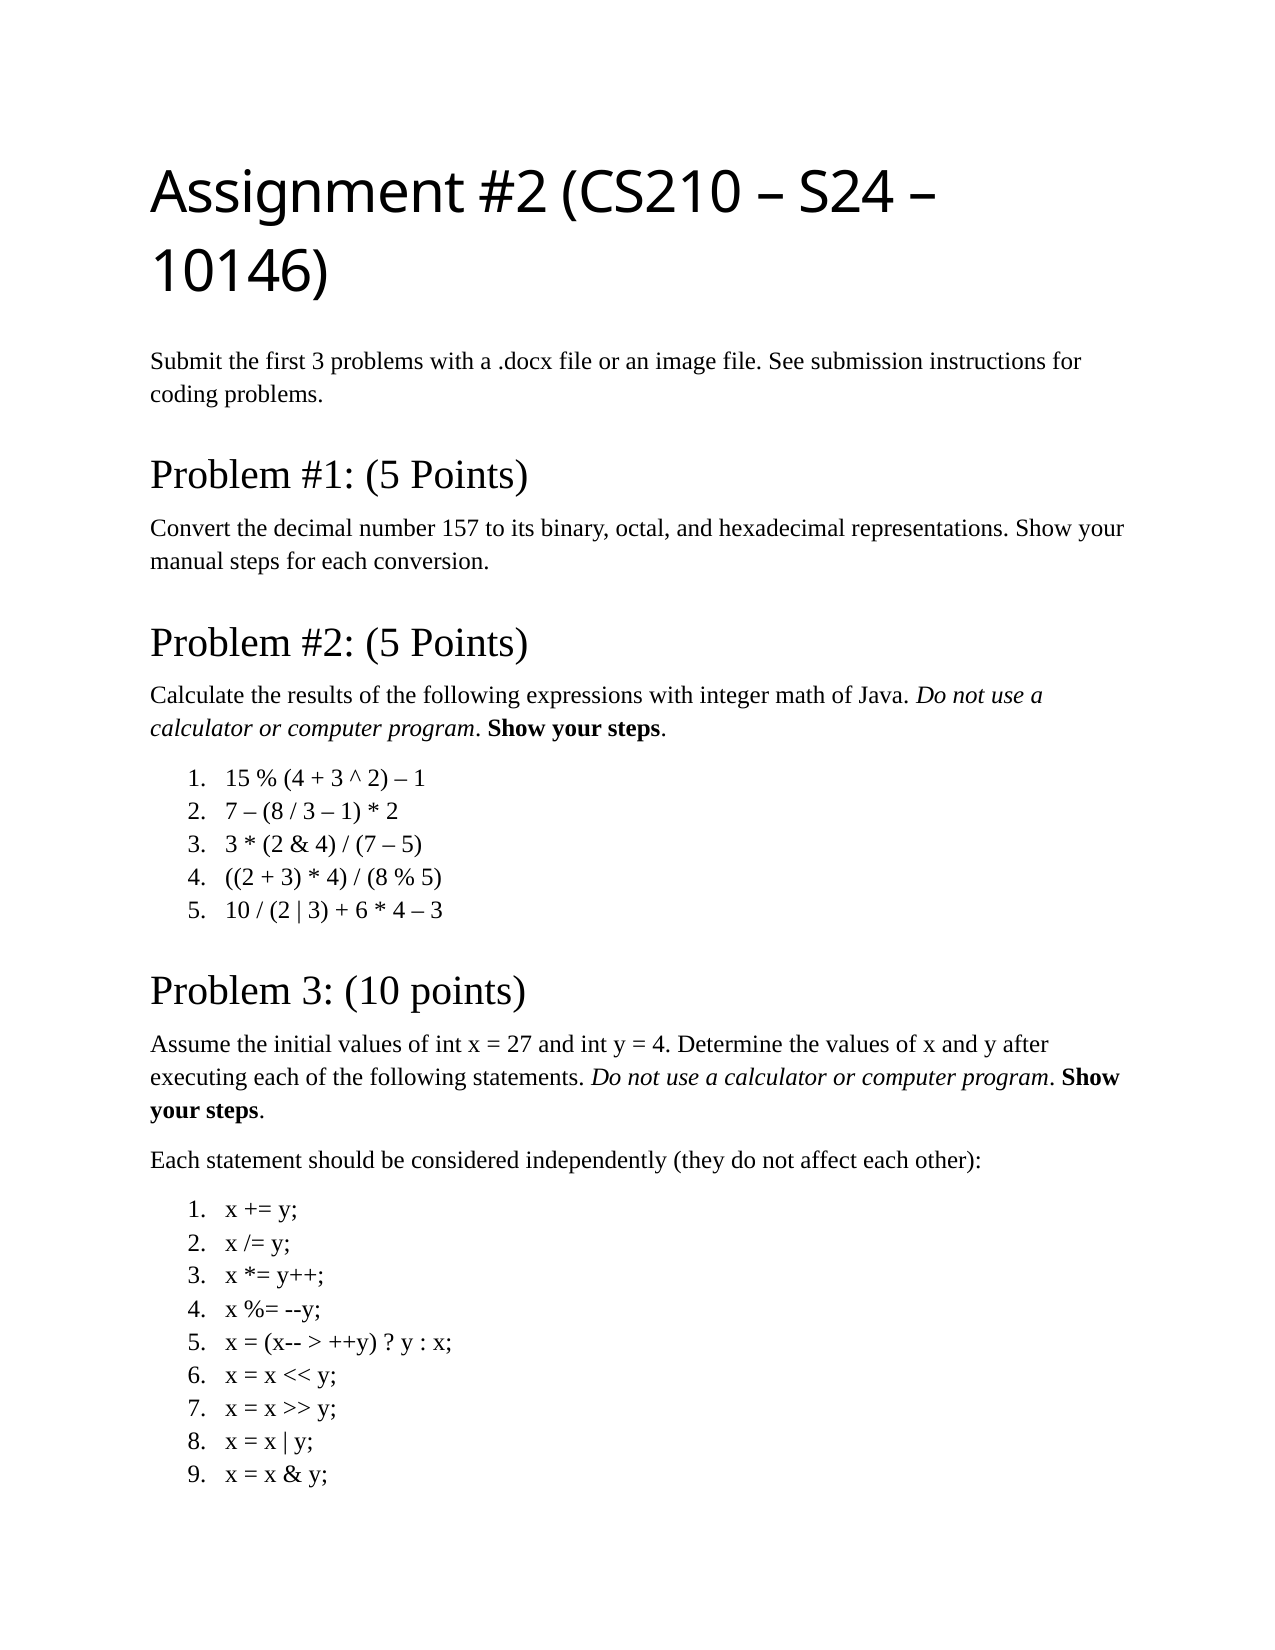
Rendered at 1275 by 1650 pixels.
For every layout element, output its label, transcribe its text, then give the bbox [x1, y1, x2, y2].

list 7 – (8 / 3 – 1) * 2 [187, 796, 1125, 825]
list x += y; [187, 1194, 1125, 1223]
list x /= y; [187, 1228, 1125, 1256]
list 3 * (2 & 4) / (7 – 5) [187, 829, 1125, 858]
list x = x & y; [187, 1459, 1125, 1487]
list x = x << y; [187, 1360, 1125, 1388]
list 15 % (4 + 3 ^ 2) – 1 [187, 763, 1125, 792]
text Assume the initial values of int x = 27 and int y = 4. Determine the values of x and y after executing each of the following statements. Do not use a calculator or computer program. Show your steps. [150, 1029, 1125, 1124]
subtitle Problem #1: (5 Points) [150, 450, 1125, 498]
list x %= --y; [187, 1294, 1125, 1322]
text Calculate the results of the following expressions with integer math of Java. Do not use a calculator or computer program. Show your steps. [150, 680, 1125, 742]
list x = x | y; [187, 1426, 1125, 1454]
subtitle Submit the first 3 problems with a .docx file or an image file. See submission instructions for coding problems. [150, 346, 1125, 408]
list x *= y++; [187, 1261, 1125, 1289]
text Convert the decimal number 157 to its binary, octal, and hexadecimal representations. Show your manual steps for each conversion. [150, 513, 1125, 575]
subtitle Problem 3: (10 points) [150, 966, 1125, 1014]
title Assignment #2 (CS210 – S24 – 10146) [150, 150, 1125, 309]
list x = (x-- > ++y) ? y : x; [187, 1327, 1125, 1355]
list x = x >> y; [187, 1393, 1125, 1421]
subtitle Problem #2: (5 Points) [150, 617, 1125, 665]
text Each statement should be considered independently (they do not affect each other): [150, 1145, 1125, 1174]
list ((2 + 3) * 4) / (8 % 5) [187, 862, 1125, 891]
list 10 / (2 | 3) + 6 * 4 – 3 [187, 895, 1125, 924]
